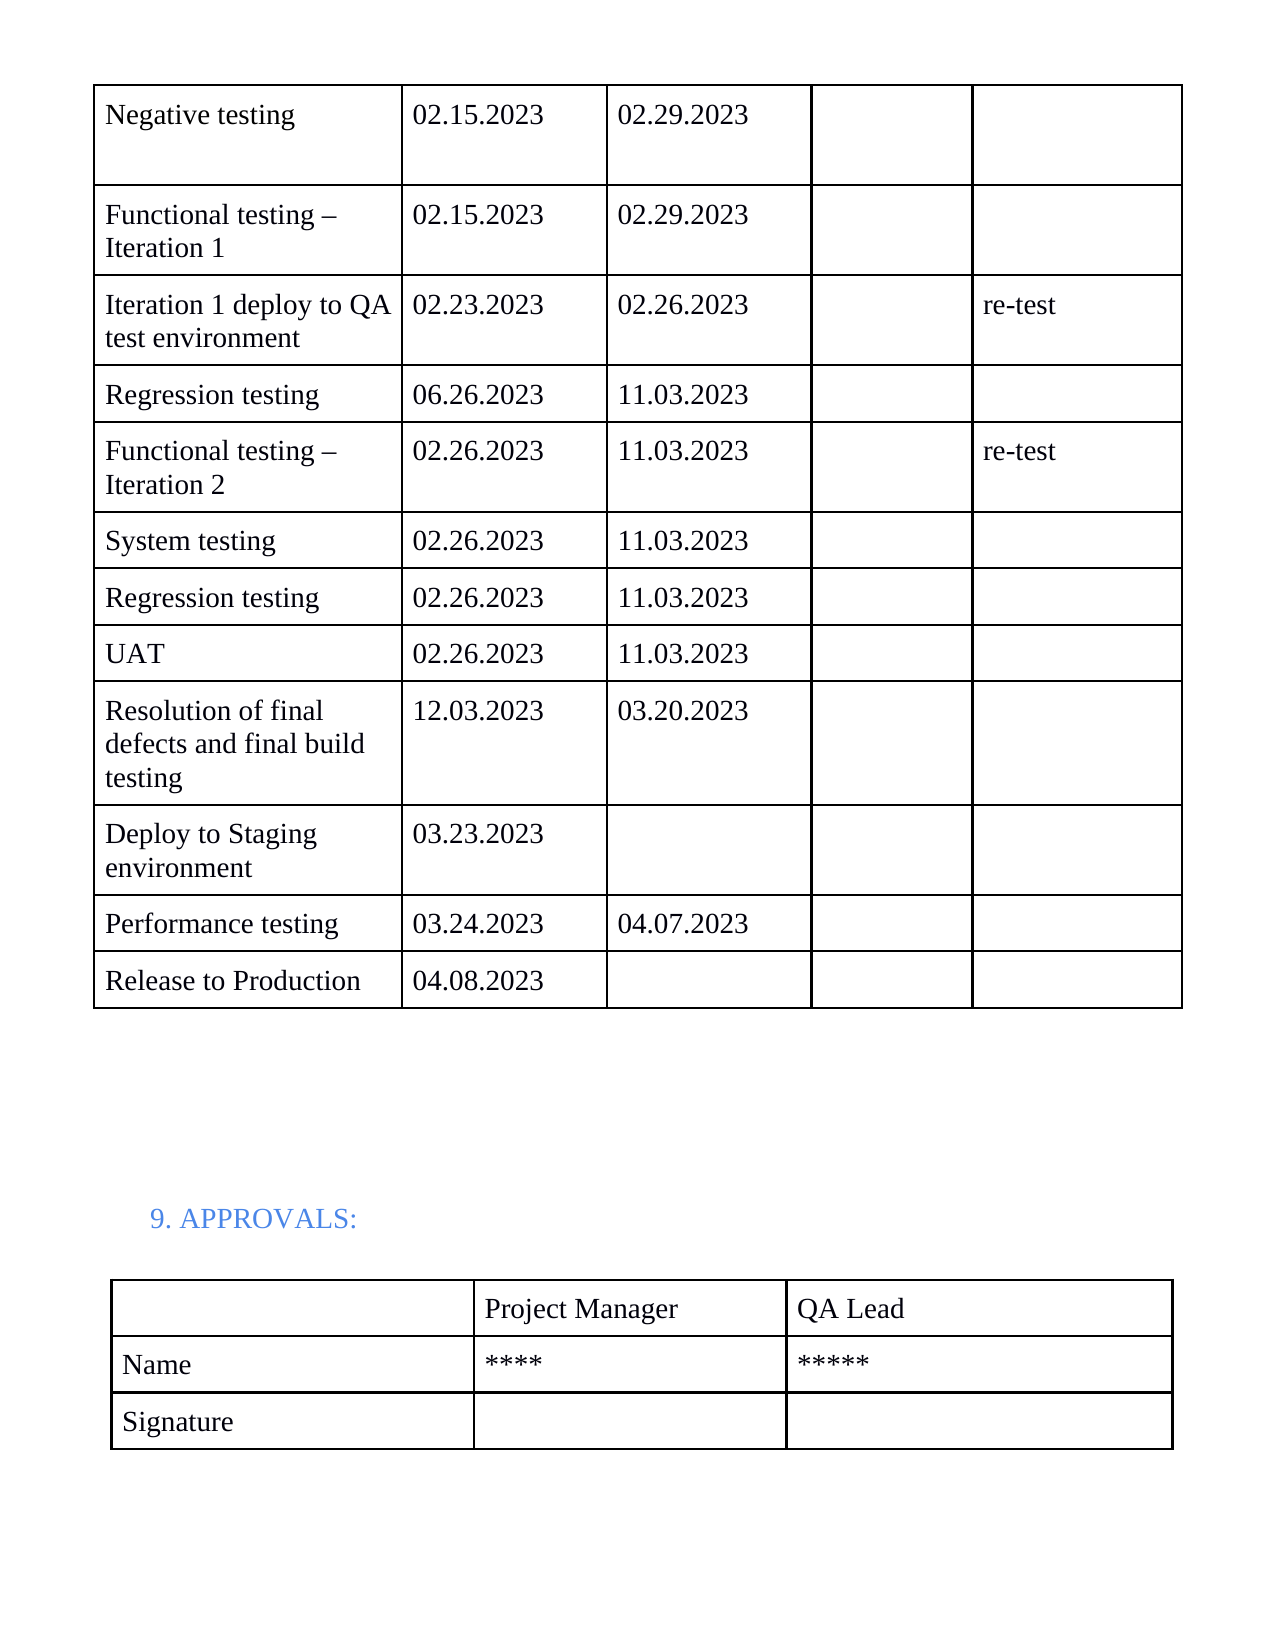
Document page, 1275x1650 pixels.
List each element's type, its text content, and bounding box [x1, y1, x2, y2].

table_cell ***** [788, 1337, 1171, 1391]
table_cell 04.08.2023 [403, 952, 606, 1007]
table_cell [813, 513, 971, 567]
table_cell **** [475, 1337, 785, 1391]
table_cell Deploy to Staging environment [95, 806, 401, 894]
table_cell 02.29.2023 [608, 86, 810, 184]
table_cell 02.15.2023 [403, 86, 606, 184]
table_cell 11.03.2023 [608, 423, 810, 511]
table_cell 02.15.2023 [403, 186, 606, 274]
table_cell [608, 806, 810, 894]
text 9. APPROVALS: [150, 1201, 1125, 1235]
table_cell [475, 1394, 785, 1448]
table_cell 02.26.2023 [403, 626, 606, 680]
table_cell [813, 276, 971, 364]
table_cell [813, 569, 971, 624]
table_cell 11.03.2023 [608, 366, 810, 421]
table_cell [813, 626, 971, 680]
table_cell Iteration 1 deploy to QA test environment [95, 276, 401, 364]
table_cell System testing [95, 513, 401, 567]
table_cell 12.03.2023 [403, 682, 606, 804]
table_cell [813, 896, 971, 950]
table_cell [788, 1394, 1171, 1448]
table_cell Negative testing [95, 86, 401, 184]
table_cell [813, 86, 971, 184]
table_cell 03.23.2023 [403, 806, 606, 894]
table_header [113, 1281, 473, 1335]
table_cell 11.03.2023 [608, 513, 810, 567]
table_cell [974, 626, 1181, 680]
table_cell Regression testing [95, 366, 401, 421]
table_cell [974, 86, 1181, 184]
table_cell [608, 952, 810, 1007]
table_cell 02.29.2023 [608, 186, 810, 274]
table_cell [974, 896, 1181, 950]
table_cell 02.26.2023 [403, 423, 606, 511]
table_cell 11.03.2023 [608, 569, 810, 624]
table_cell [974, 682, 1181, 804]
table_cell Resolution of final defects and final build testing [95, 682, 401, 804]
table_cell Functional testing – Iteration 1 [95, 186, 401, 274]
table_header Project Manager [475, 1281, 785, 1335]
table_cell 03.24.2023 [403, 896, 606, 950]
table_cell 02.26.2023 [403, 513, 606, 567]
table_cell [813, 423, 971, 511]
table_header QA Lead [788, 1281, 1171, 1335]
table_cell [974, 952, 1181, 1007]
table_cell [813, 682, 971, 804]
table_cell [974, 569, 1181, 624]
table_cell 02.26.2023 [403, 569, 606, 624]
table_cell re-test [974, 276, 1181, 364]
table_cell [813, 366, 971, 421]
table_cell [813, 952, 971, 1007]
table_cell 03.20.2023 [608, 682, 810, 804]
table_cell 02.26.2023 [608, 276, 810, 364]
table_cell re-test [974, 423, 1181, 511]
table_cell Signature [113, 1394, 473, 1448]
table_cell [974, 186, 1181, 274]
table_cell Regression testing [95, 569, 401, 624]
table_cell [974, 513, 1181, 567]
table_cell 04.07.2023 [608, 896, 810, 950]
table_cell 02.23.2023 [403, 276, 606, 364]
table_cell Name [113, 1337, 473, 1391]
table_cell [974, 366, 1181, 421]
table_cell [813, 186, 971, 274]
table_cell Functional testing – Iteration 2 [95, 423, 401, 511]
table_cell 11.03.2023 [608, 626, 810, 680]
table_cell UAT [95, 626, 401, 680]
table_cell [974, 806, 1181, 894]
table_cell [813, 806, 971, 894]
table_cell Release to Production [95, 952, 401, 1007]
table_cell Performance testing [95, 896, 401, 950]
table_cell 06.26.2023 [403, 366, 606, 421]
